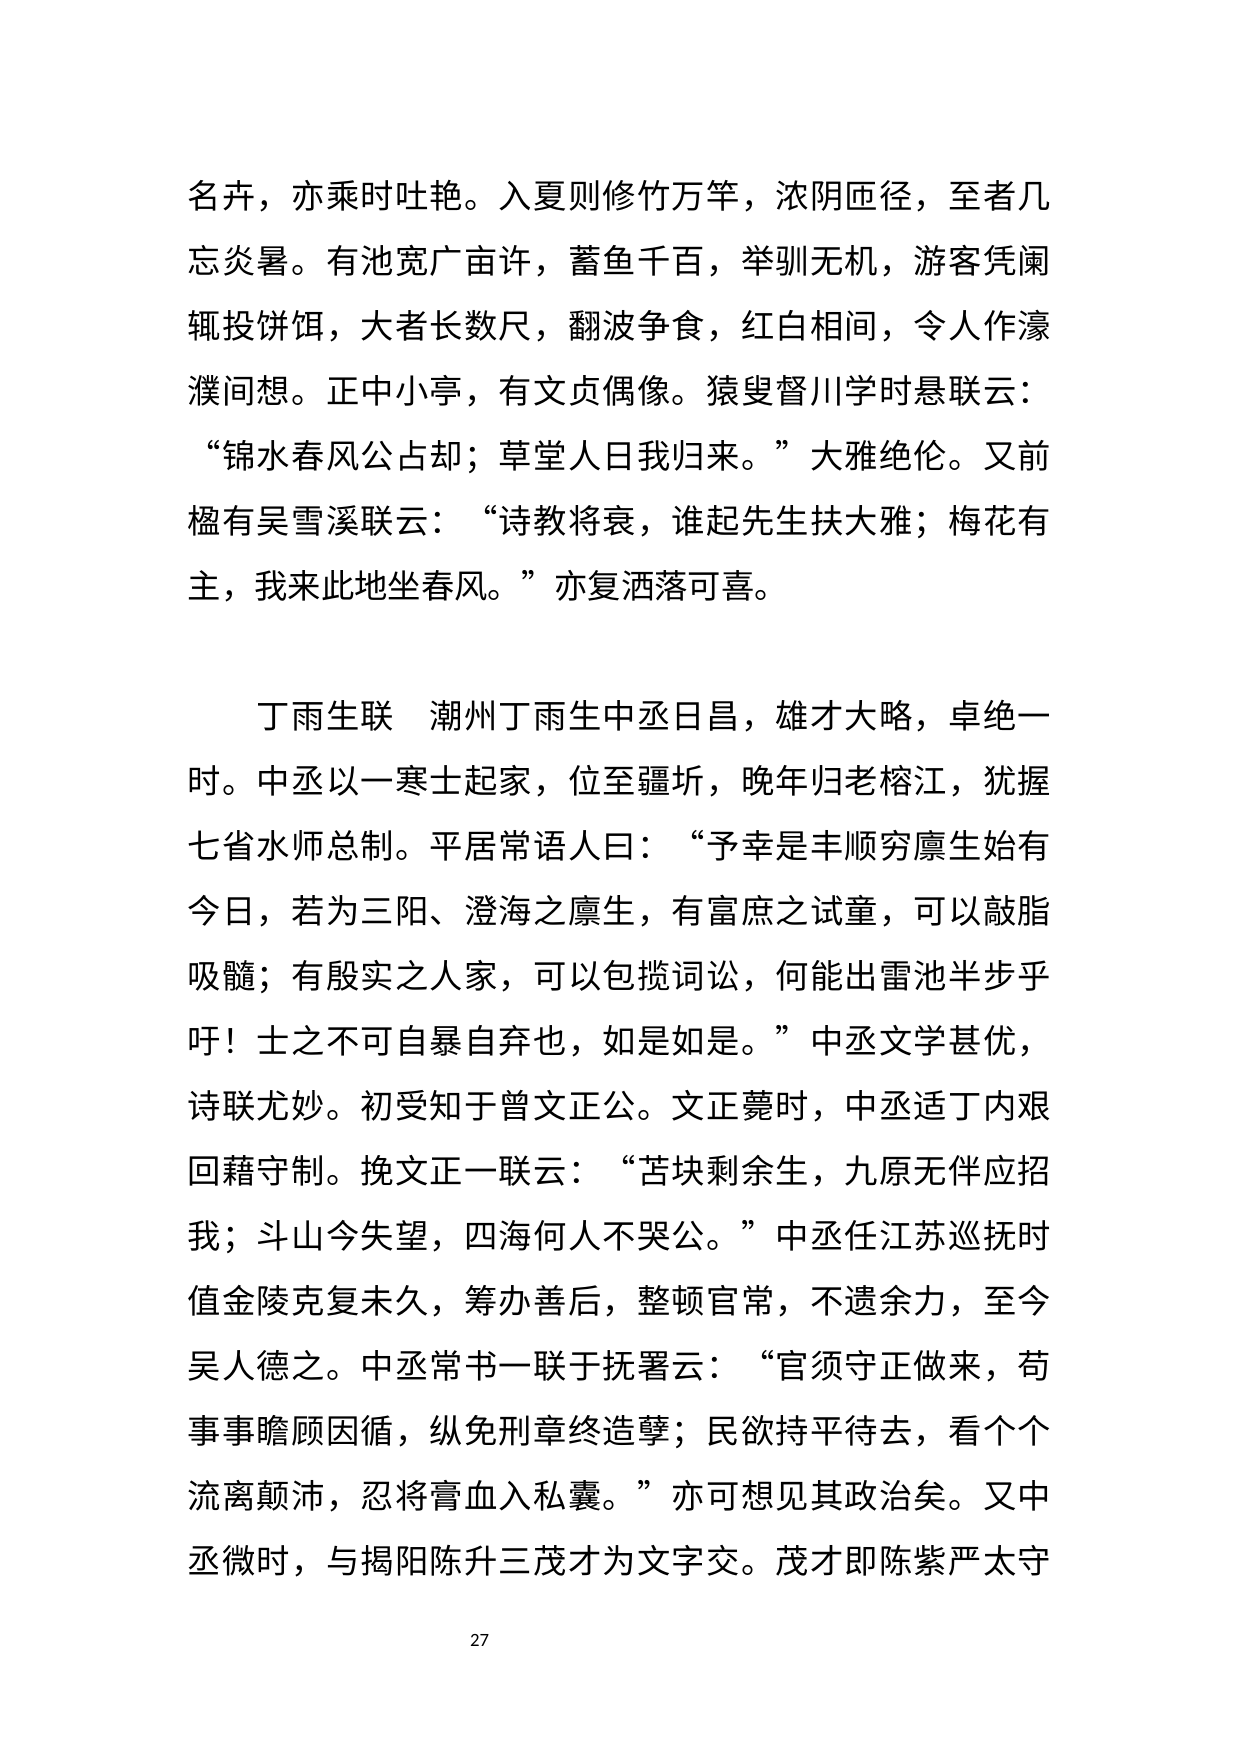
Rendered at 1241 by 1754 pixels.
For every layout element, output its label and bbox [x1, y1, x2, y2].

text [187, 682, 1053, 1592]
text [187, 162, 1053, 617]
